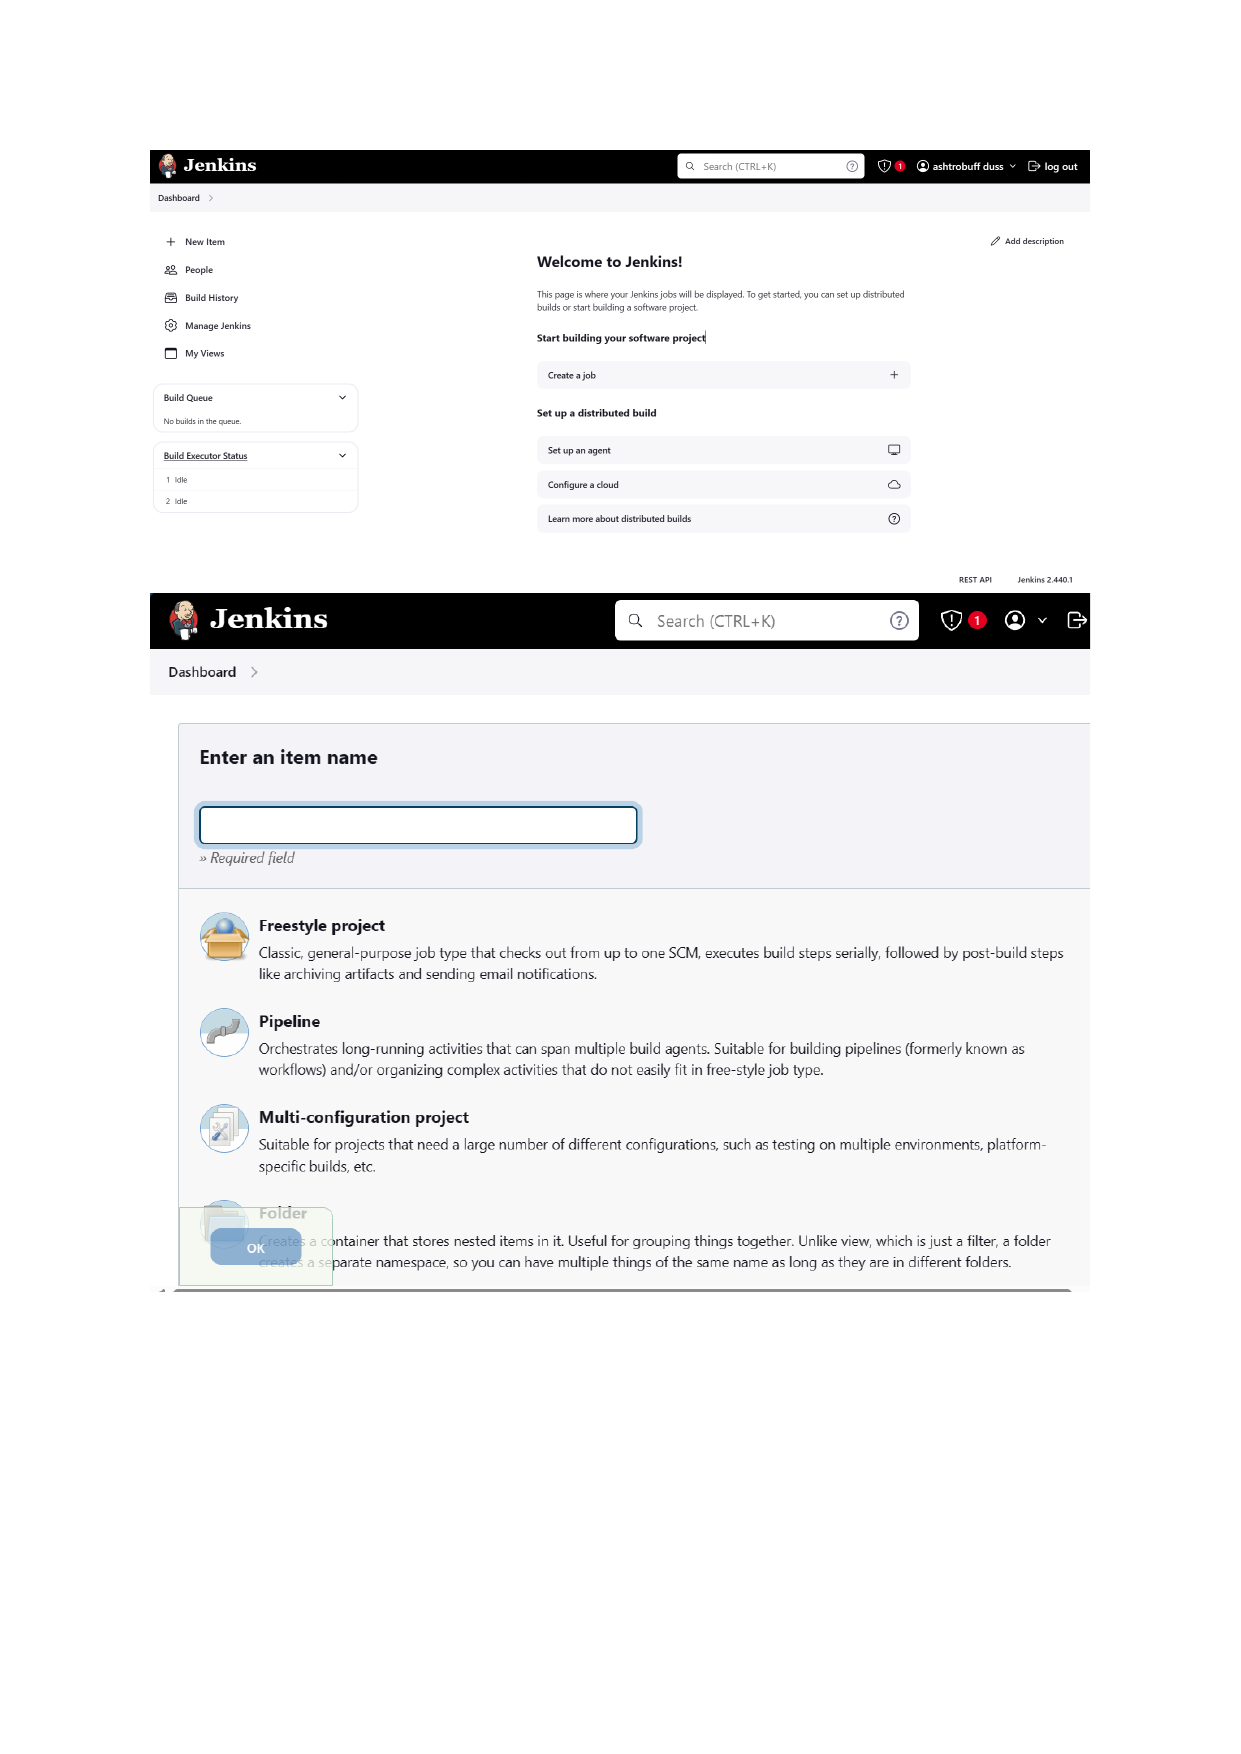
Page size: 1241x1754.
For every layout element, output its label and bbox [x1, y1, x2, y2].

picture [150, 150, 1091, 590]
picture [150, 593, 1091, 1292]
